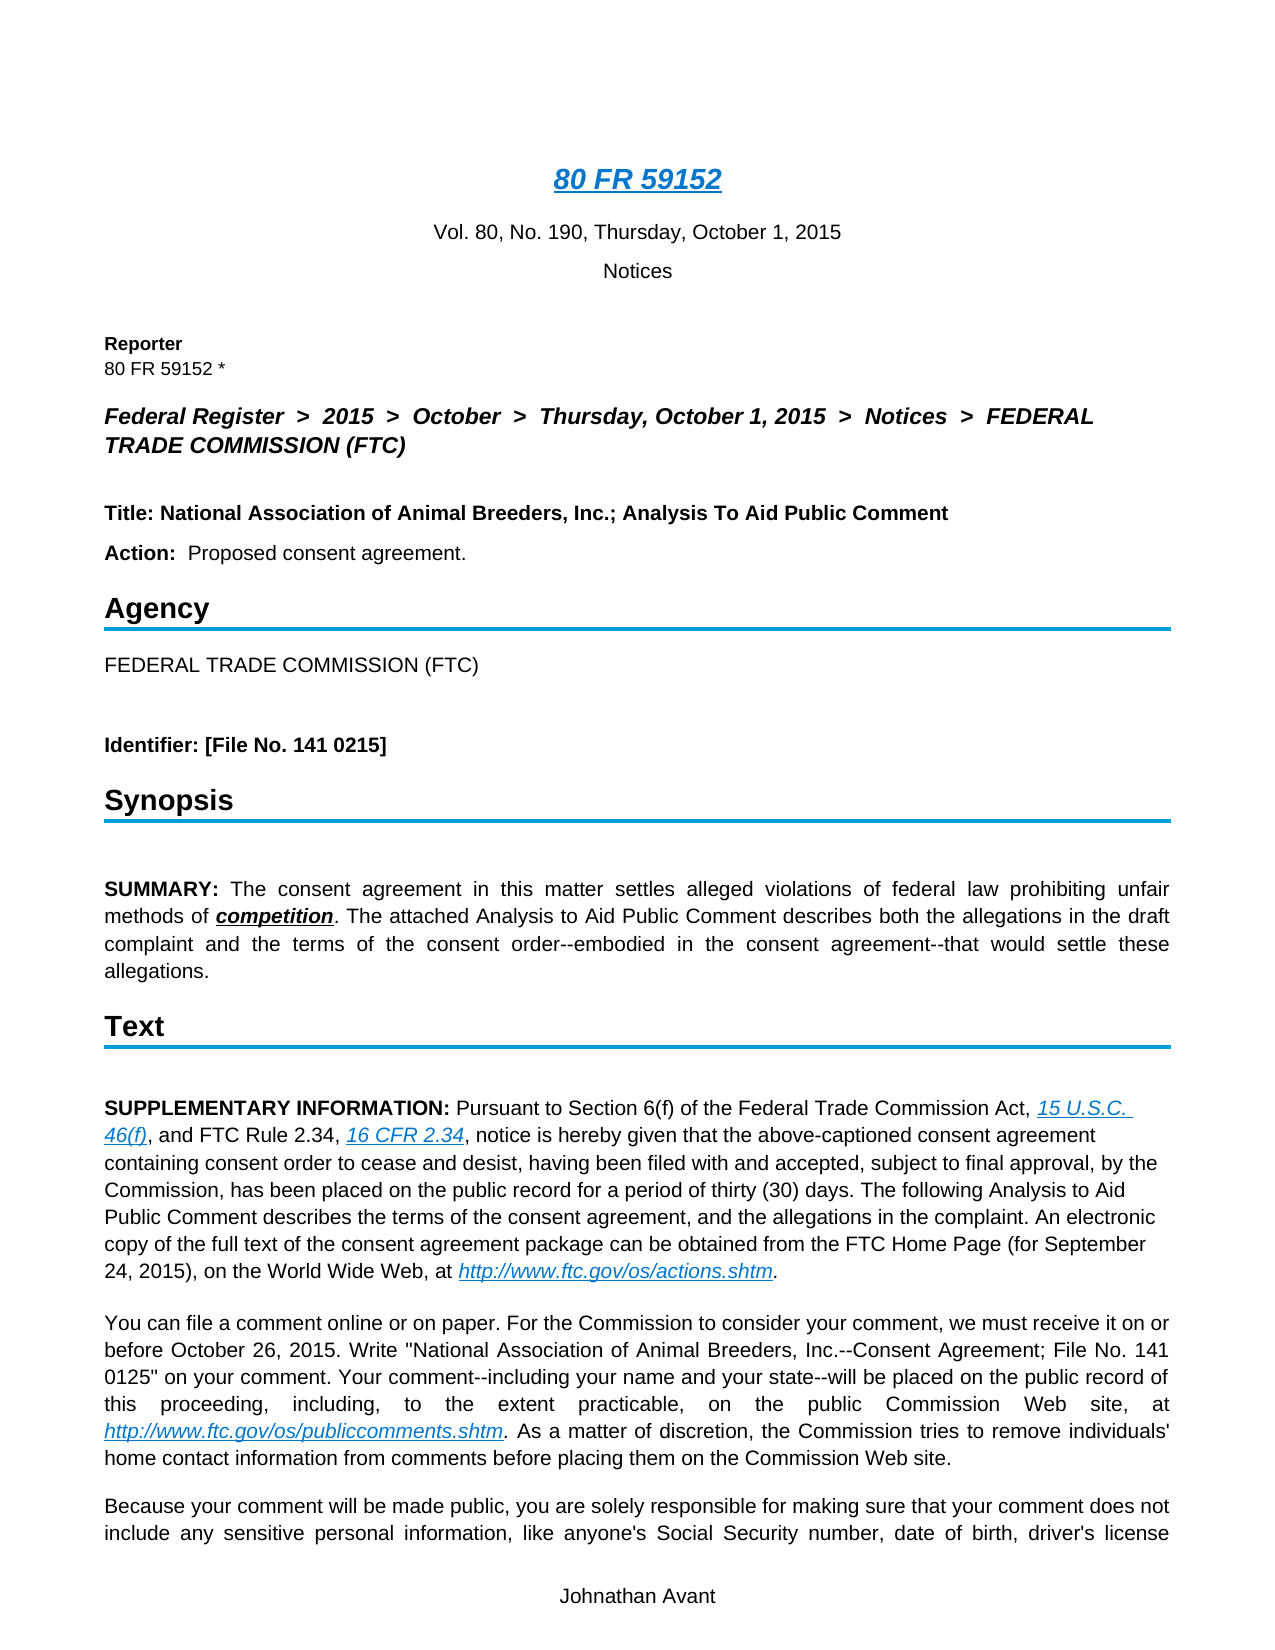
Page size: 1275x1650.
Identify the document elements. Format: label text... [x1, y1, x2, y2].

text Text [104, 1007, 1171, 1043]
text You can file a comment online or on paper. For the Commission to consider your comment, we must receive it on or before October 26, 2015. Write "National Association of Animal Breeders, Inc.--Consent Agreement; File No. 141 0125" on your comment. Your comment--including your name and your state--will be placed on the public record of this proceeding, including, to the extent practicable, on the public Commission Web site, at http://www.ftc.gov/os/publiccomments.shtm. As a matter of discretion, the Commission tries to remove individuals' home contact information from comments before placing them on the Commission Web site. [104, 1308, 1171, 1470]
text SUPPLEMENTARY INFORMATION: Pursuant to Section 6(f) of the Federal Trade Commission Act, 15 U.S.C. 46(f), and FTC Rule 2.34, 16 CFR 2.34, notice is hereby given that the above-captioned consent agreement containing consent order to cease and desist, having been filed with and accepted, subject to final approval, by the Commission, has been placed on the public record for a period of thirty (30) days. The following Analysis to Aid Public Comment describes the terms of the consent agreement, and the allegations in the complaint. An electronic copy of the full text of the consent agreement package can be obtained from the FTC Home Page (for September 24, 2015), on the World Wide Web, at http://www.ftc.gov/os/actions.shtm. [104, 1093, 1171, 1283]
text 80 FR 59152 * [104, 354, 1171, 379]
text Action: Proposed consent agreement. [104, 537, 1171, 564]
text Synopsis [104, 781, 1171, 817]
text Agency [104, 589, 1171, 625]
text FEDERAL TRADE COMMISSION (FTC) [104, 650, 1171, 677]
subtitle 80 FR 59152 [104, 160, 1171, 196]
text Vol. 80, No. 190, Thursday, October 1, 2015 [104, 217, 1171, 244]
text SUMMARY: The consent agreement in this matter settles alleged violations of federal law prohibiting unfair methods of competition. The attached Analysis to Aid Public Comment describes both the allegations in the draft complaint and the terms of the consent order--embodied in the consent agreement--that would settle these allegations. [104, 874, 1171, 982]
text Notices [104, 256, 1171, 283]
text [104, 1491, 1171, 1545]
text Federal Register > 2015 > October > Thursday, October 1, 2015 > Notices > FEDERAL TRADE COMMISSION (FTC) [104, 400, 1171, 458]
text Reporter [104, 329, 1171, 354]
text Identifier: [File No. 141 0215] [104, 702, 1171, 756]
text Title: National Association of Animal Breeders, Inc.; Analysis To Aid Public Comment [104, 471, 1171, 525]
